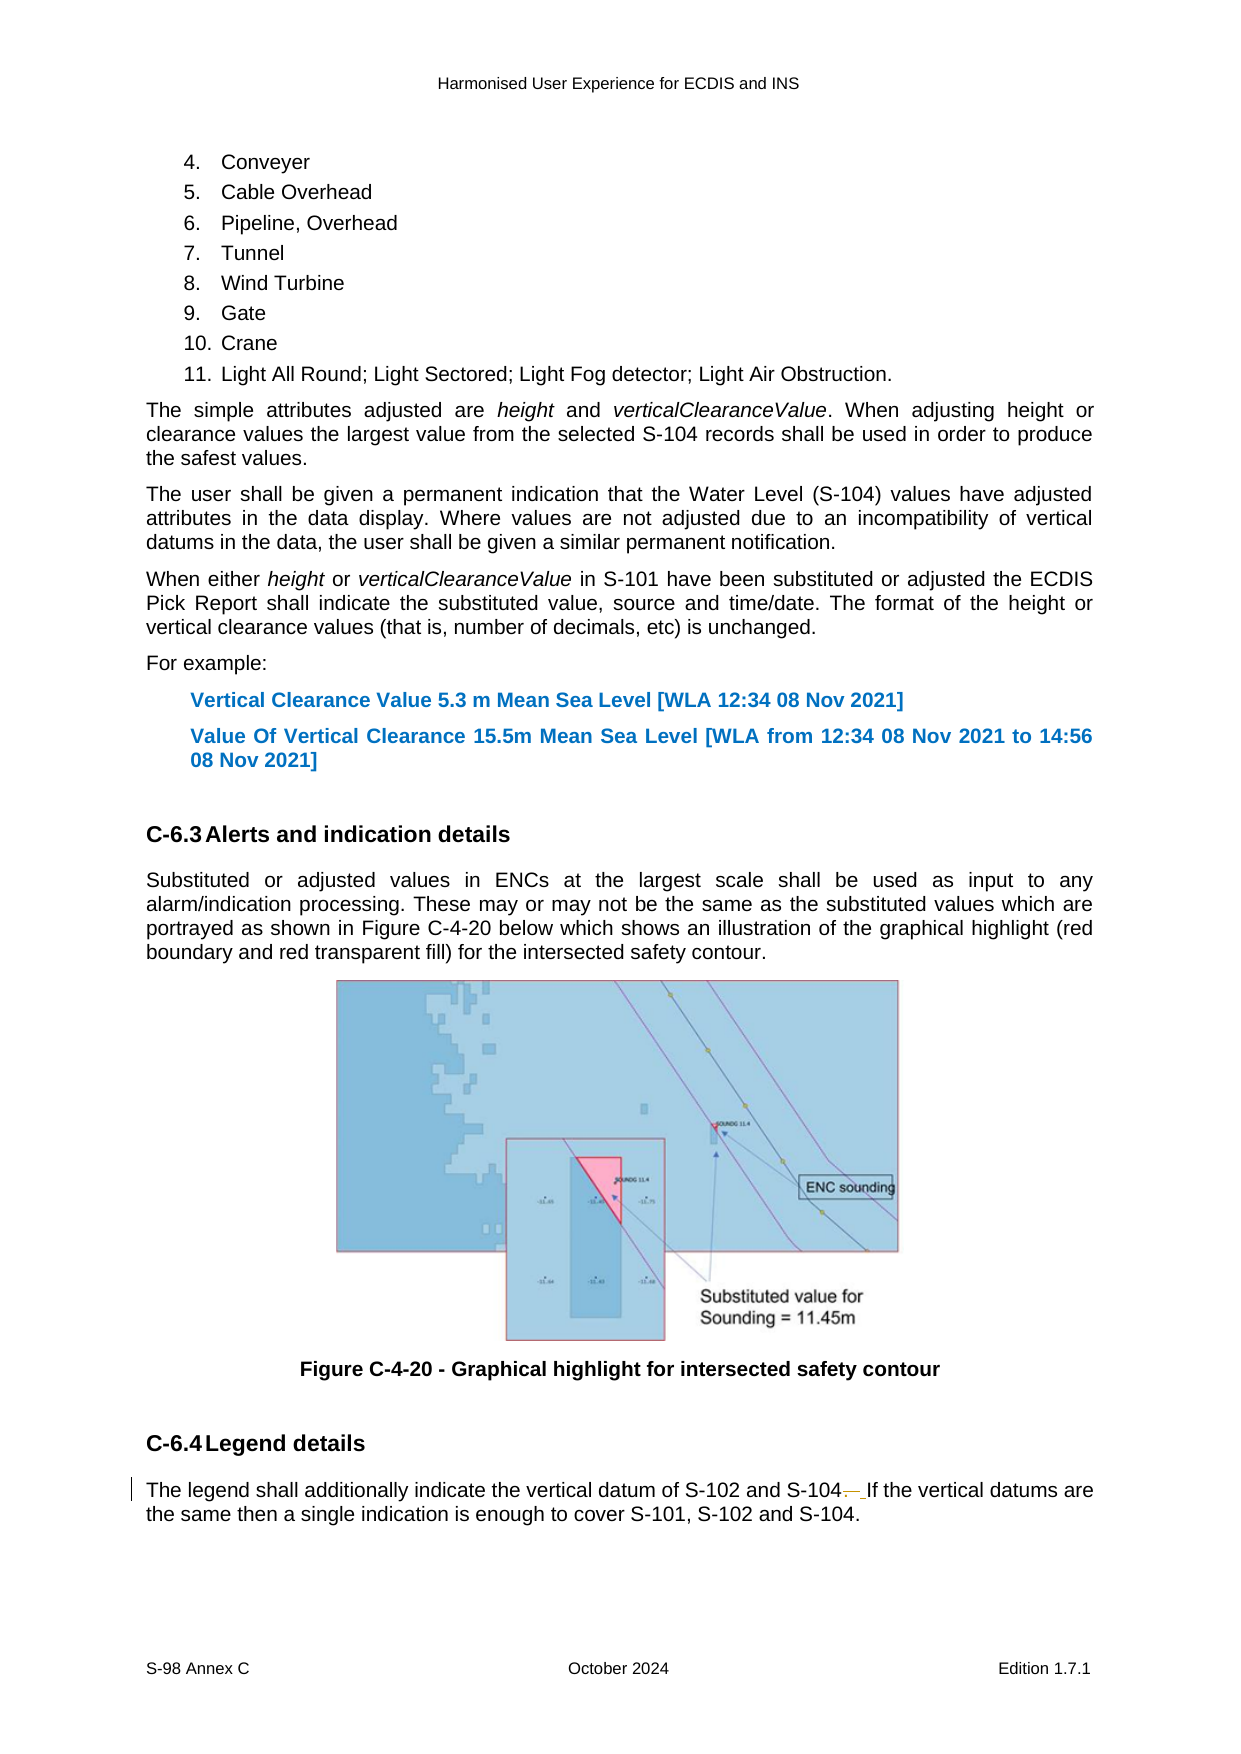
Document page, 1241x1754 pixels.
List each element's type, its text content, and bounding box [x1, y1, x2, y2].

text Substituted or adjusted values in ENCs at the largest scale shall be used as input to any alarm/indication processing. These may or may not be the same as the substituted values which are portrayed as shown in Figure C-4-20 below which shows an illustration of the graphical highlight (red boundary and red transparent fill) for the intersected safety contour. [146, 868, 1094, 964]
text The user shall be given a permanent indication that the Water Level (S-104) values have adjusted attributes in the data display. Where values are not adjusted due to an incompatibility of vertical datums in the data, the user shall be given a similar permanent notification. [146, 482, 1094, 554]
text Figure C-4-20 - Graphical highlight for intersected safety contour [146, 1357, 1094, 1381]
text The legend shall additionally indicate the vertical datum of S-102 and S-104If the vertical datums are the same then a single indication is enough to cover S-101, S-102 and S-104. [146, 1477, 1094, 1525]
subtitle Alerts and indication details [146, 821, 1094, 847]
list Tunnel [183, 241, 1094, 264]
text Vertical Clearance Value 5.3 m Mean Sea Level [WLA 12:34 08 Nov 2021] [190, 687, 1094, 711]
list Pipeline, Overhead [183, 210, 1094, 234]
subtitle Legend details [146, 1430, 1094, 1457]
text When either height or verticalClearanceValue in S-101 have been substituted or adjusted the ECDIS Pick Report shall indicate the substituted value, source and time/date. The format of the height or vertical clearance values (that is, number of decimals, etc) is unchanged. [146, 567, 1094, 638]
text Value Of Vertical Clearance 15.5m Mean Sea Level [WLA from 12:34 08 Nov 2021 to 14:56 08 Nov 2021] [190, 724, 1094, 772]
list Wind Turbine [183, 271, 1094, 295]
list Cable Overhead [183, 180, 1094, 204]
text The simple attributes adjusted are height and verticalClearanceValue. When adjusting height or clearance values the largest value from the selected S-104 records shall be used in order to produce the safest values. [146, 398, 1094, 470]
list Crane [183, 331, 1094, 355]
list Light All Round; Light Sectored; Light Fog detector; Light Air Obstruction. [183, 361, 1094, 385]
list Gate [183, 301, 1094, 325]
text For example: [146, 651, 1094, 675]
list Conveyer [183, 150, 1094, 174]
picture [336, 980, 904, 1341]
